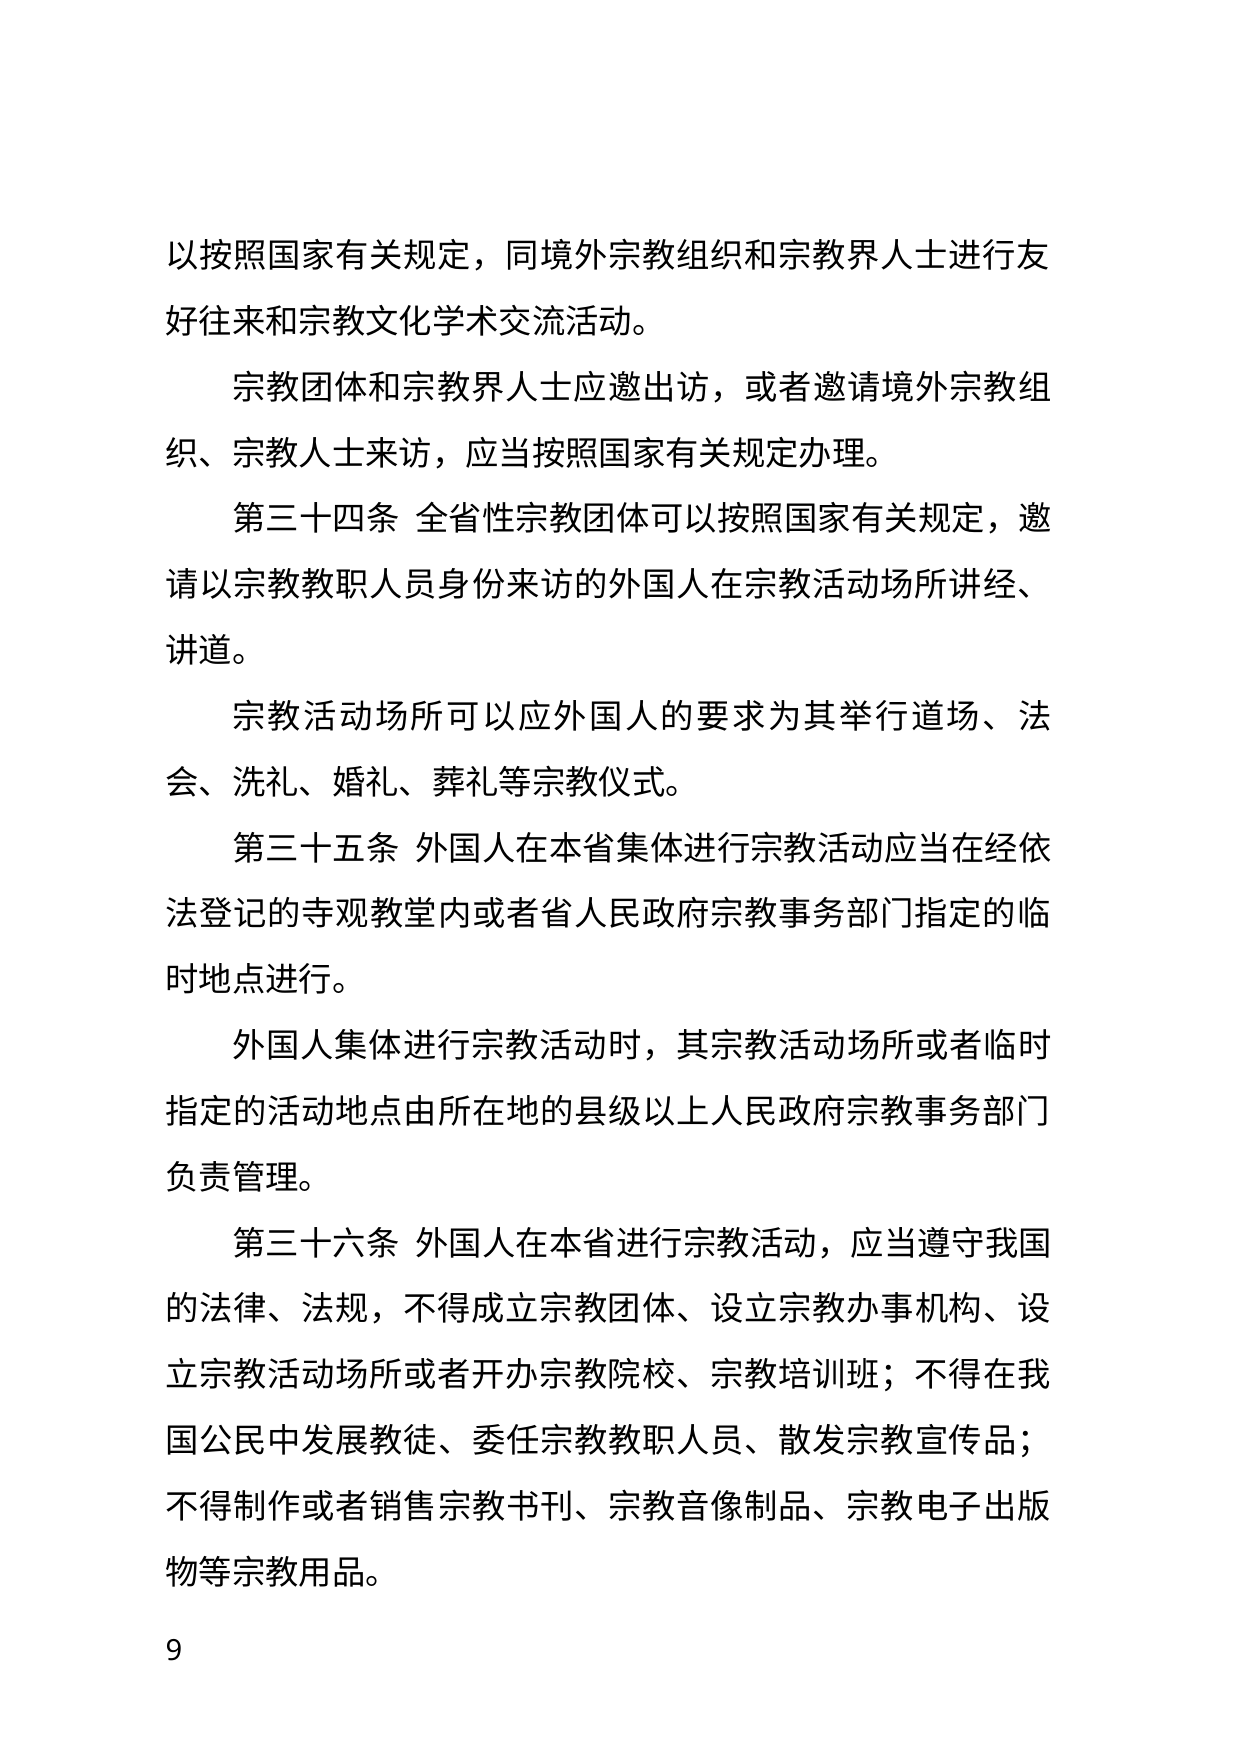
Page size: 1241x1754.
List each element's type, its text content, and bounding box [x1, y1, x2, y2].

text 宗教团体和宗教界人士应邀出访，或者邀请境外宗教组织、宗教人士来访，应当按照国家有关规定办理。 [165, 352, 1052, 483]
text 第三十四条 全省性宗教团体可以按照国家有关规定，邀请以宗教教职人员身份来访的外国人在宗教活动场所讲经、讲道。 [165, 483, 1052, 681]
text 第三十六条 外国人在本省进行宗教活动，应当遵守我国的法律、法规，不得成立宗教团体、设立宗教办事机构、设立宗教活动场所或者开办宗教院校、宗教培训班；不得在我国公民中发展教徒、委任宗教教职人员、散发宗教宣传品；不得制作或者销售宗教书刊、宗教音像制品、宗教电子出版物等宗教用品。 [165, 1207, 1052, 1602]
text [165, 220, 1052, 352]
text 外国人集体进行宗教活动时，其宗教活动场所或者临时指定的活动地点由所在地的县级以上人民政府宗教事务部门负责管理。 [165, 1010, 1052, 1207]
text 宗教活动场所可以应外国人的要求为其举行道场、法会、洗礼、婚礼、葬礼等宗教仪式。 [165, 681, 1052, 812]
text 第三十五条 外国人在本省集体进行宗教活动应当在经依法登记的寺观教堂内或者省人民政府宗教事务部门指定的临时地点进行。 [165, 812, 1052, 1010]
